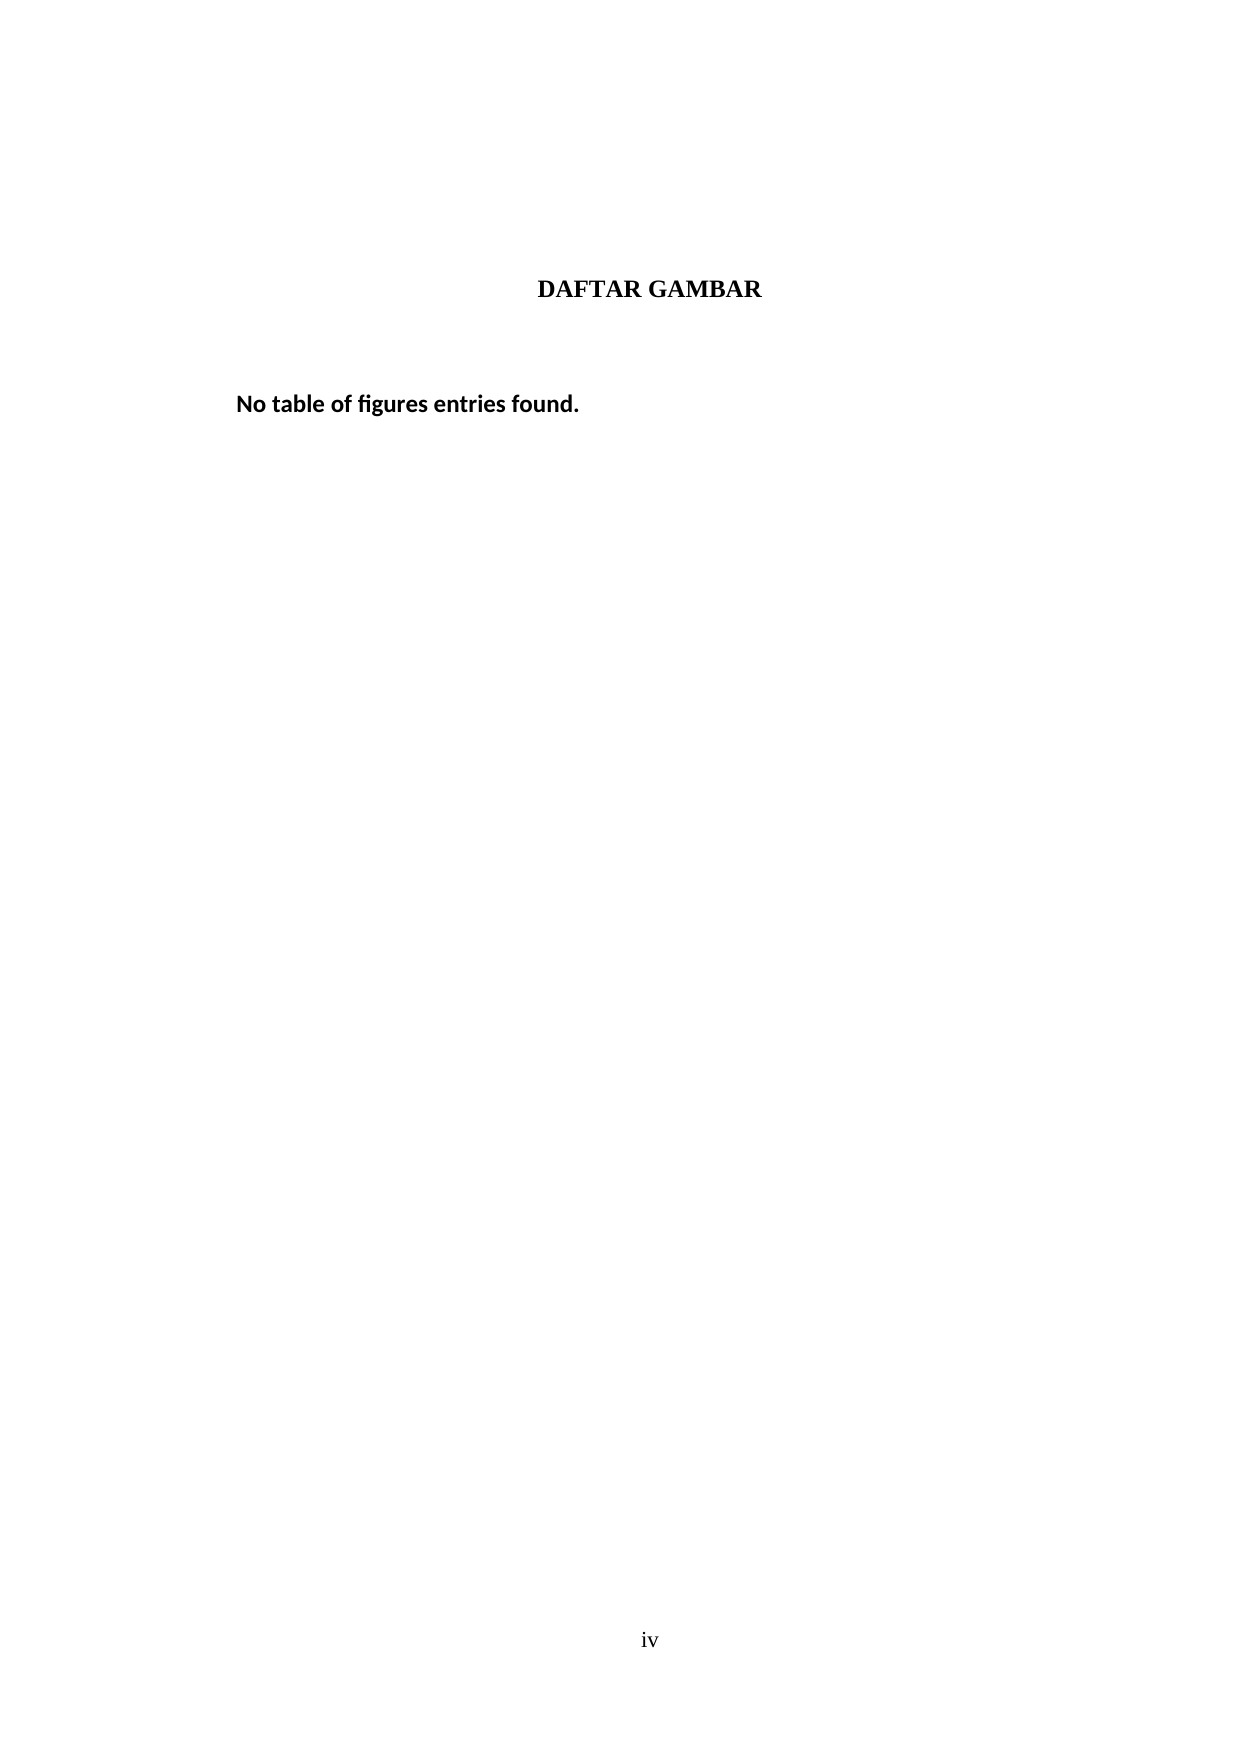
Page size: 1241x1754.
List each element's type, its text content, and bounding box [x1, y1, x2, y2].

text No table of figures entries found. [236, 388, 1063, 418]
subtitle DAFTAR GAMBAR [236, 274, 1063, 302]
